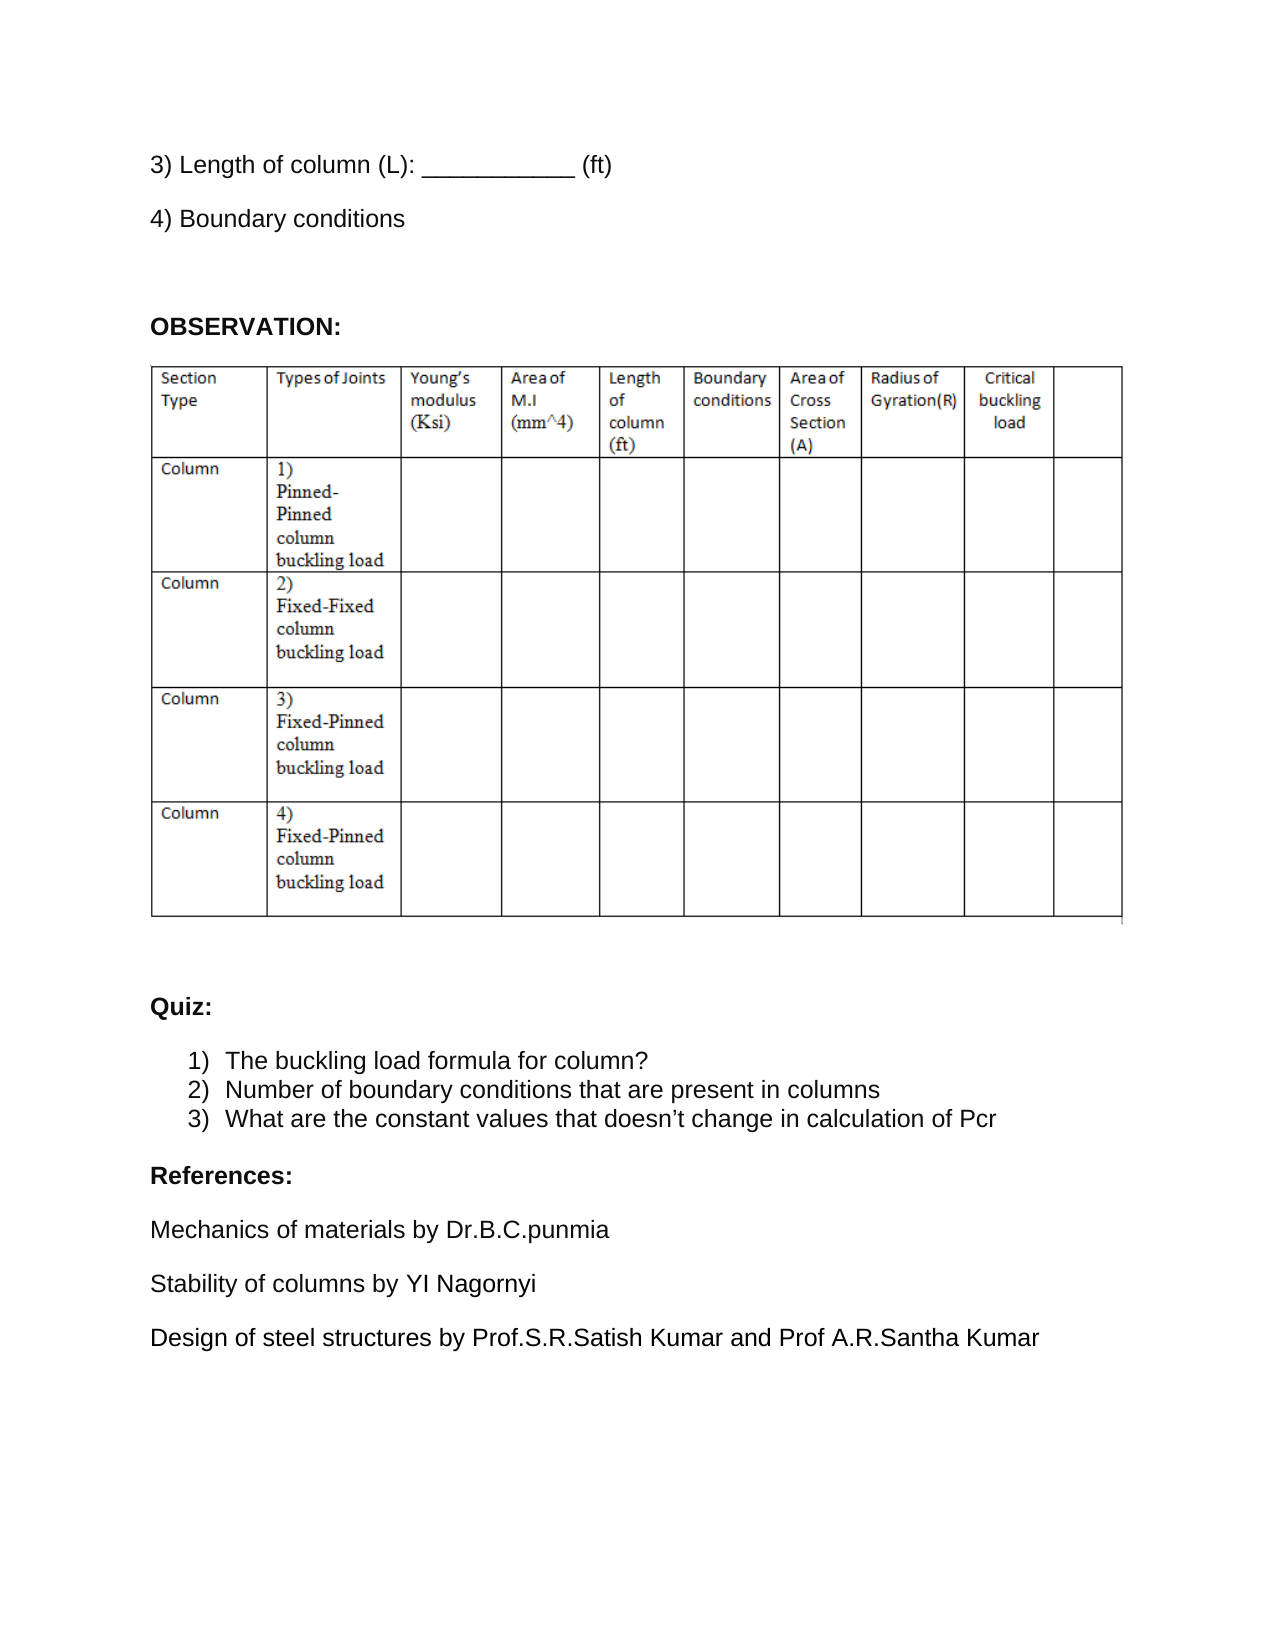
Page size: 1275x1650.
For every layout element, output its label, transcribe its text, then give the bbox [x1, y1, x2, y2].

picture [150, 365, 1124, 968]
text OBSERVATION: [150, 312, 1125, 340]
text Stability of columns by YI Nagornyi Prof [150, 1269, 1125, 1297]
text 4) Boundary conditions [150, 204, 1125, 233]
list Number of boundary conditions that are present in columns [187, 1075, 1125, 1103]
text 3) Length of column (L): ___________ (ft) [150, 150, 1125, 179]
text Quiz: [150, 992, 1125, 1021]
text References: [150, 1161, 1125, 1190]
list The buckling load formula for column? [187, 1046, 1125, 1075]
text Mechanics of materials by Dr.B.C.punmia [150, 1215, 1125, 1244]
list What are the constant values that doesn’t change in calculation of Pcr [187, 1103, 1125, 1132]
text Design of steel structures by Prof.S.R.Satish Kumar and Prof A.R.Santha Kumar [150, 1323, 1125, 1351]
